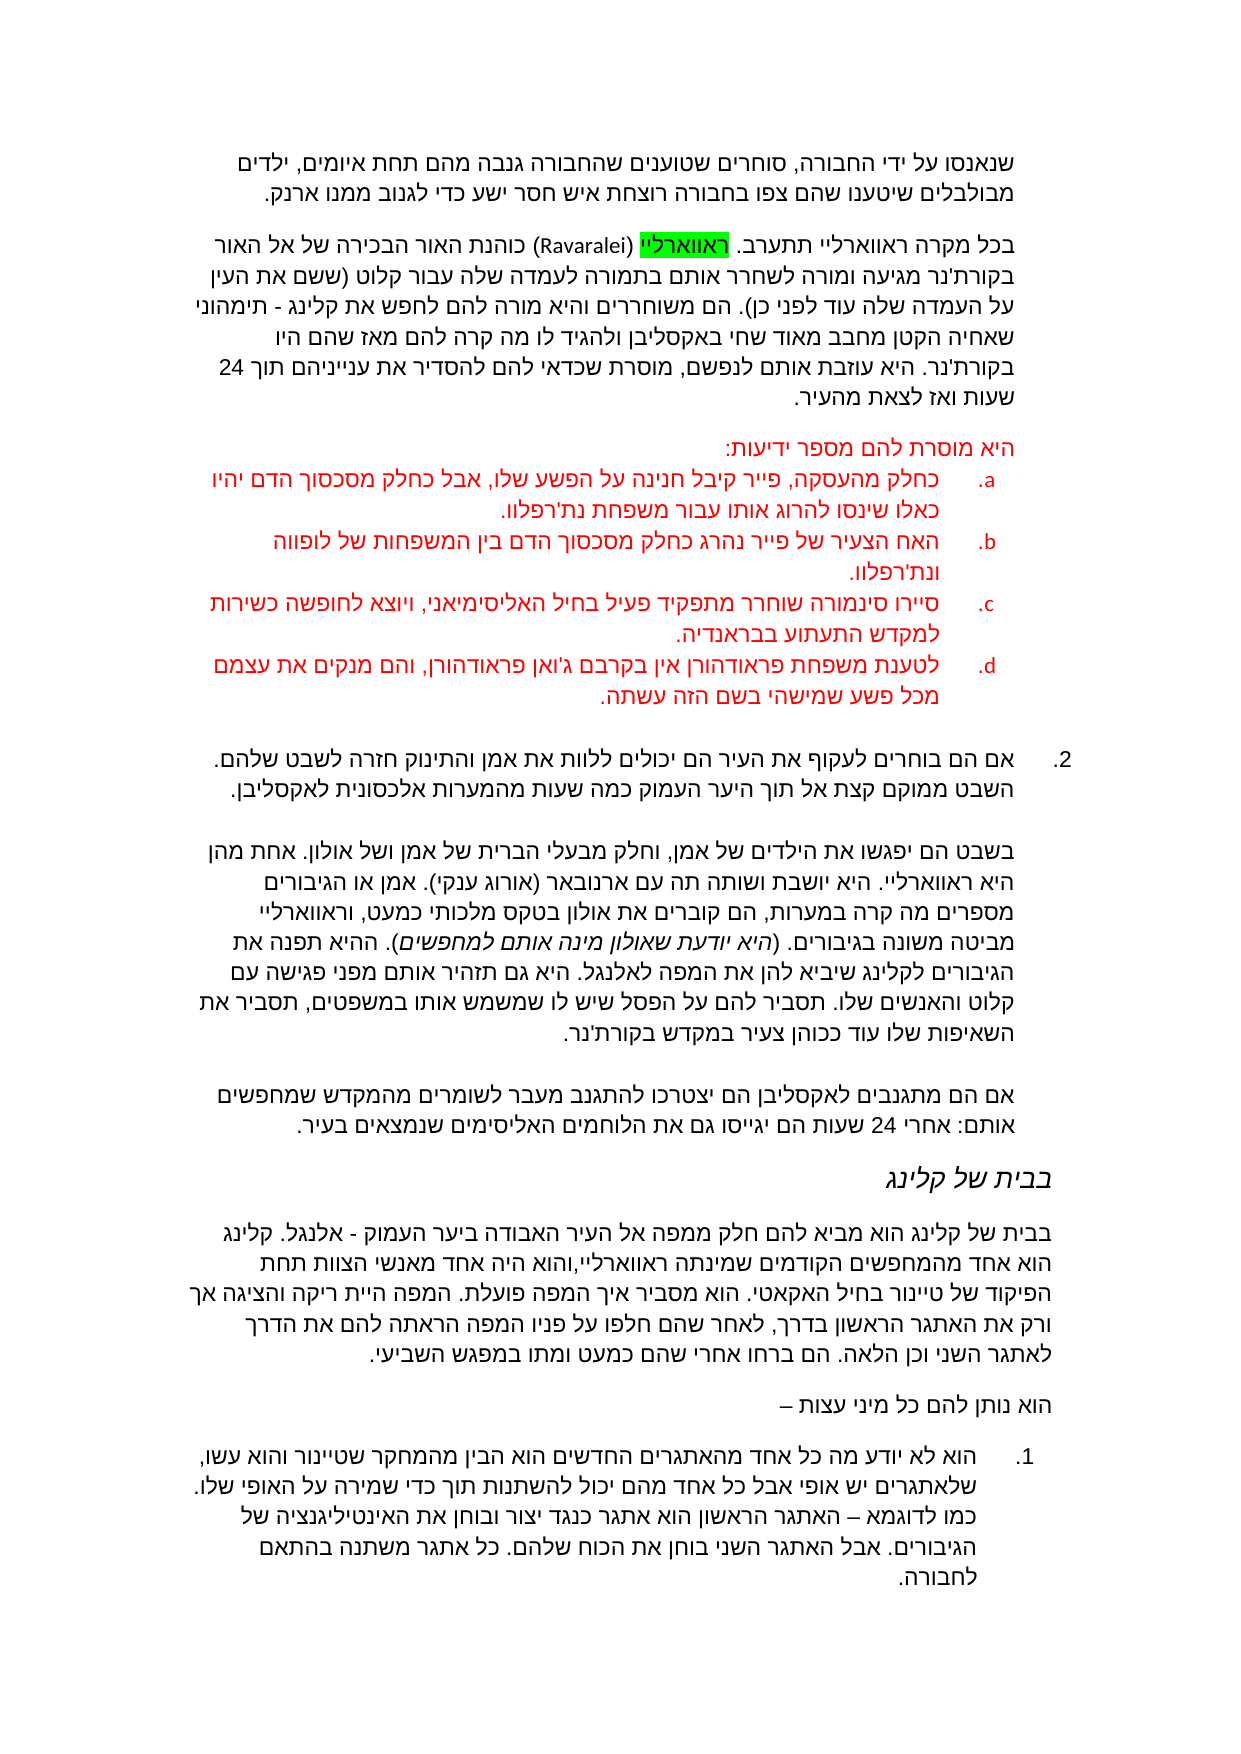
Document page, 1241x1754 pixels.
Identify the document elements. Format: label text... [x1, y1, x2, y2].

text בבית של קלינג הוא מביא להם חלק ממפה אל העיר האבודה ביער העמוק - אלנגל. קלינג הוא אחד מהמחפשים הקודמים שמינתה ראווארליי,והוא היה אחד מאנשי הצוות תחת הפיקוד של טיינור בחיל האקאטי. הוא מסביר איך המפה פועלת. המפה היית ריקה והציגה אך ורק את האתגר הראשון בדרך, לאחר שהם חלפו על פניו המפה הראתה להם את הדרך לאתגר השני וכן הלאה. הם ברחו אחרי שהם כמעט ומתו במפגש השביעי. [187, 1220, 1053, 1367]
list האח הצעיר של פייר נהרג כחלק מסכסוך הדם בין המשפחות של לופווה ונת'רפלוו. [187, 527, 978, 586]
text בבית של קלינג [187, 1163, 1053, 1194]
list בשבט הם יפגשו את הילדים של אמן, וחלק מבעלי הברית של אמן ושל אולון. אחת מהן היא ראווארליי. היא יושבת ושותה תה עם ארנובאר (אורוג ענקי). אמן או הגיבורים מספרים מה קרה במערות, הם קוברים את אולון בטקס מלכותי כמעט, וראווארליי מביטה משונה בגיבורים. (היא יודעת שאולון מינה אותם למחפשים). ההיא תפנה את הגיבורים לקלינג שיביא להן את המפה לאלנגל. היא גם תזהיר אותם מפני פגישה עם קלוט והאנשים שלו. תסביר להם על הפסל שיש לו שמשמש אותו במשפטים, תסביר את השאיפות שלו עוד ככוהן צעיר במקדש בקורת'נר. [187, 838, 1015, 1046]
list כחלק מהעסקה, פייר קיבל חנינה על הפשע שלו, אבל כחלק מסכסוך הדם יהיו כאלו שינסו להרוג אותו עבור משפחת נת'רפלוו. [187, 465, 978, 523]
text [187, 150, 1015, 207]
text היא מוסרת להם מספר ידיעות: [187, 435, 1015, 461]
text בכל מקרה ראווארליי תתערב. ראווארליי (Ravaralei) כוהנת האור הבכירה של אל האור בקורת'נר מגיעה ומורה לשחרר אותם בתמורה לעמדה שלה עבור קלוט (ששם את העין על העמדה שלה עוד לפני כן). הם משוחררים והיא מורה להם לחפש את קלינג - תימהוני שאחיה הקטן מחבב מאוד שחי באקסליבן ולהגיד לו מה קרה להם מאז שהם היו בקורת'נר. היא עוזבת אותם לנפשם, מוסרת שכדאי להם להסדיר את ענייניהם תוך 24 שעות ואז לצאת מהעיר. [187, 231, 1015, 410]
list סיירו סינמורה שוחרר מתפקיד פעיל בחיל האליסימיאני, ויוצא לחופשה כשירות למקדש התעתוע בבראנדיה. [187, 589, 978, 648]
list אם הם בוחרים לעקוף את העיר הם יכולים ללוות את אמן והתינוק חזרה לשבט שלהם. השבט ממוקם קצת אל תוך היער העמוק כמה שעות מהמערות אלכסונית לאקסליבן. [187, 746, 1053, 802]
list לטענת משפחת פראודהורן אין בקרבם ג'ואן פראודהורן, והם מנקים את עצמם מכל פשע שמישהי בשם הזה עשתה. [187, 651, 978, 710]
list אם הם מתגנבים לאקסליבן הם יצטרכו להתגנב מעבר לשומרים מהמקדש שמחפשים אותם: אחרי 24 שעות הם יגייסו גם את הלוחמים האליסימים שנמצאים בעיר. [187, 1082, 1015, 1138]
text הוא נותן להם כל מיני עצות – [187, 1392, 1053, 1418]
list הוא לא יודע מה כל אחד מהאתגרים החדשים הוא הבין מהמחקר שטיינור והוא עשו, שלאתגרים יש אופי אבל כל אחד מהם יכול להשתנות תוך כדי שמירה על האופי שלו. כמו לדוגמא – האתגר הראשון הוא אתגר כנגד יצור ובוחן את האינטיליגנציה של הגיבורים. אבל האתגר השני בוחן את הכוח שלהם. כל אתגר משתנה בהתאם לחבורה. [187, 1443, 1015, 1590]
